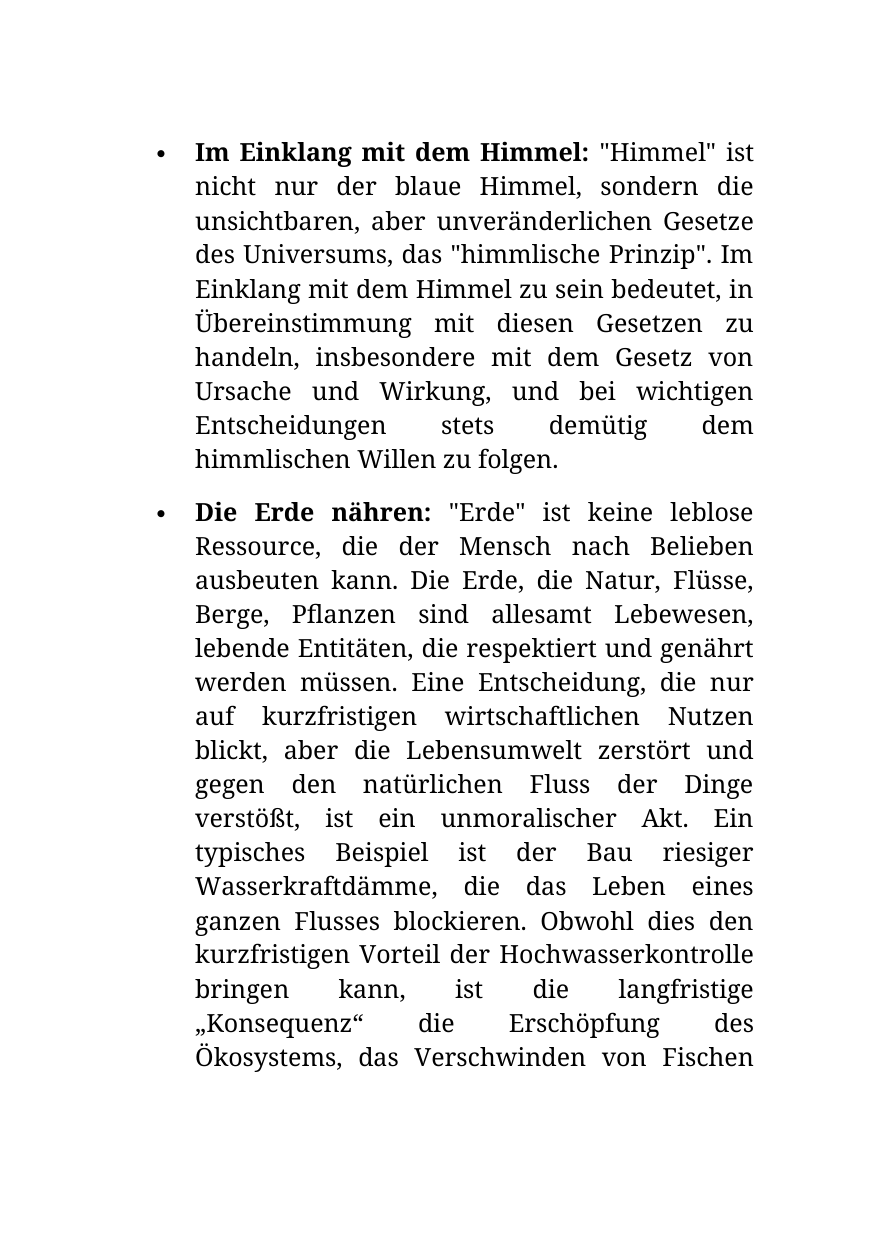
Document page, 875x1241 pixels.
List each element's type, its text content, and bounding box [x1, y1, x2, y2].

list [157, 494, 754, 1073]
list Im Einklang mit dem Himmel: "Himmel" ist nicht nur der blaue Himmel, sondern die unsichtbaren, aber unveränderlichen Gesetze des Universums, das "himmlische Prinzip". Im Einklang mit dem Himmel zu sein bedeutet, in Übereinstimmung mit diesen Gesetzen zu handeln, insbesondere mit dem Gesetz von Ursache und Wirkung, und bei wichtigen Entscheidungen stets demütig dem himmlischen Willen zu folgen. [157, 135, 754, 476]
